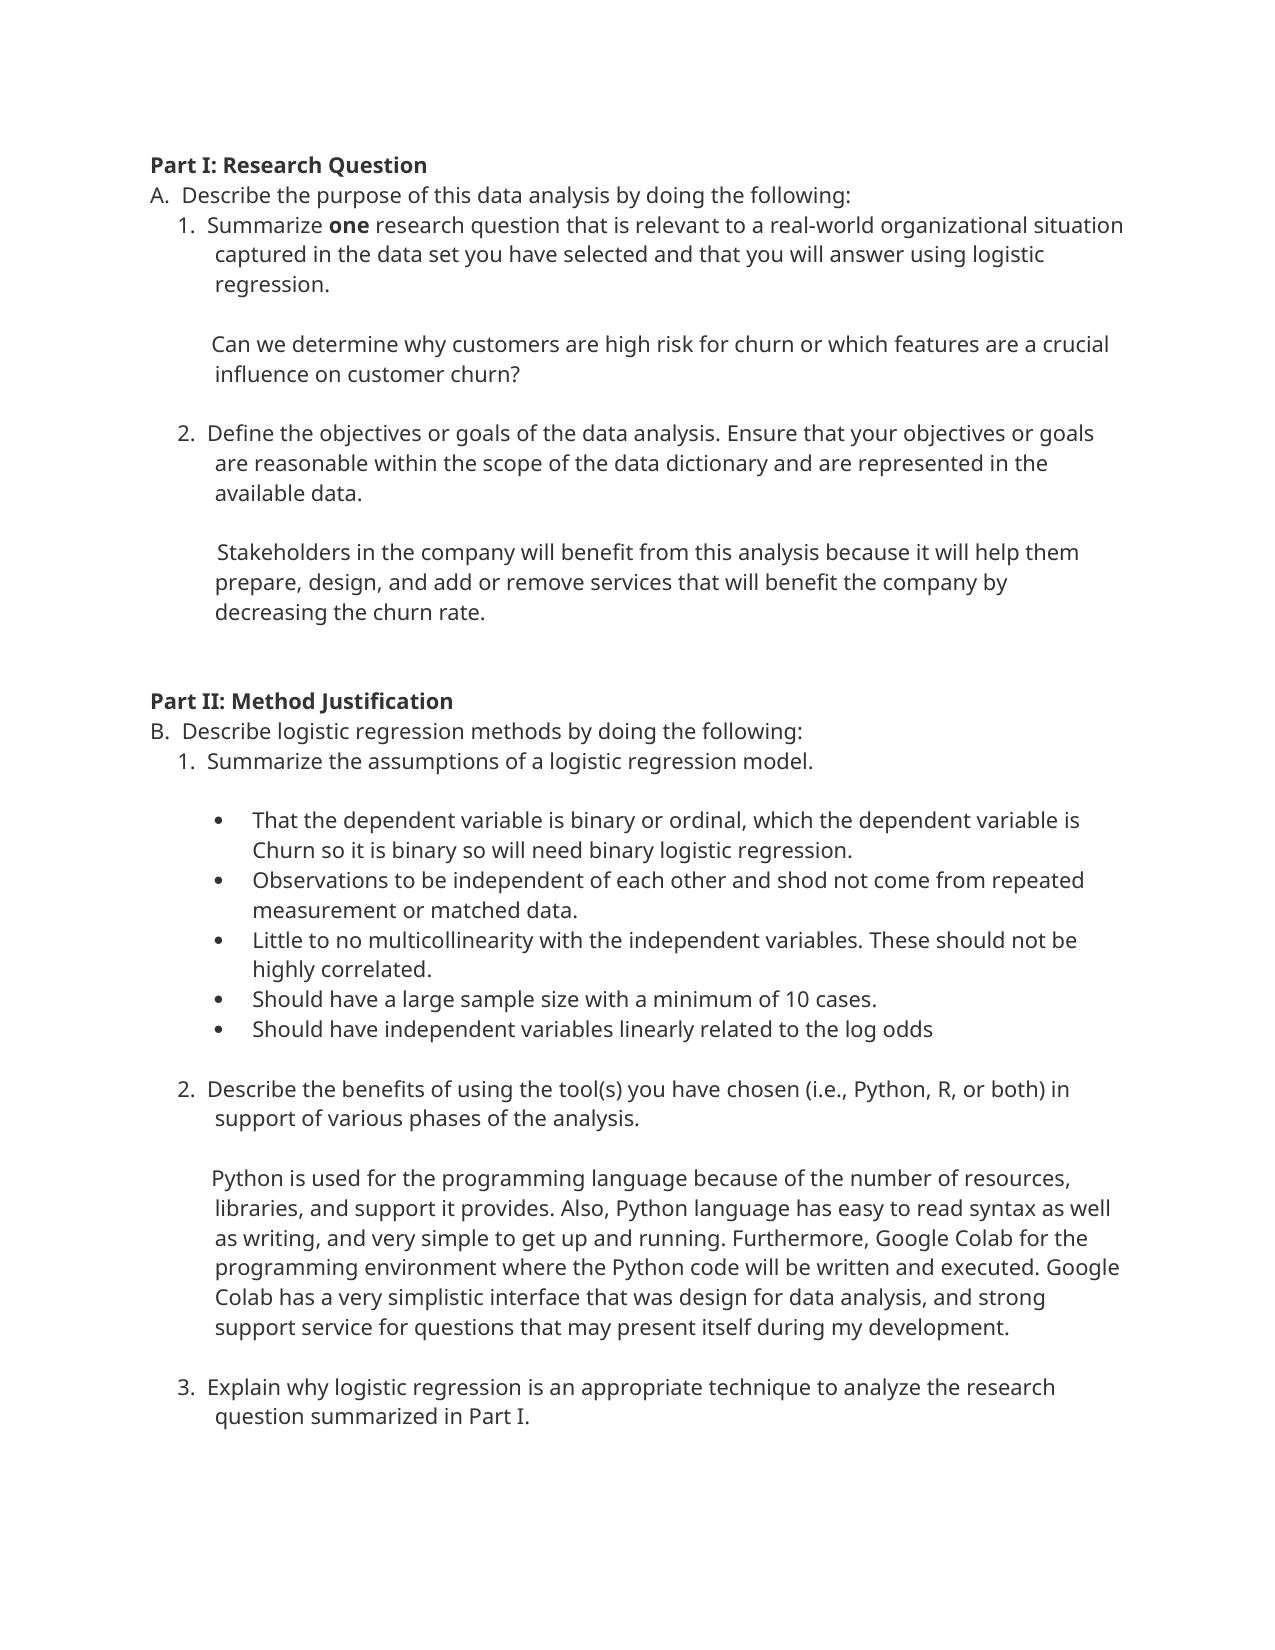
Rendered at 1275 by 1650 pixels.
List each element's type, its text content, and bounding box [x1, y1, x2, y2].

text Python is used for the programming language because of the number of resources, libraries, and support it provides. Also, Python language has easy to read syntax as well as writing, and very simple to get up and running. Furthermore, Google Colab for the programming environment where the Python code will be written and executed. Google Colab has a very simplistic interface that was design for data analysis, and strong support service for questions that may present itself during my development. [177, 1163, 1125, 1342]
text Part II: Method Justification [150, 686, 1125, 716]
text Stakeholders in the company will benefit from this analysis because it will help them prepare, design, and add or remove services that will benefit the company by decreasing the churn rate. [177, 537, 1125, 627]
text Can we determine why customers are high risk for churn or which features are a crucial influence on customer churn? [177, 329, 1125, 388]
text A. Describe the purpose of this data analysis by doing the following: [150, 180, 1125, 209]
text 3. Explain why logistic regression is an appropriate technique to analyze the research question summarized in Part I. [177, 1371, 1125, 1431]
text 1. Summarize the assumptions of a logistic regression model. [177, 746, 1125, 776]
list That the dependent variable is binary or ordinal, which the dependent variable is Churn so it is binary so will need binary logistic regression. [214, 805, 1125, 865]
text 2. Describe the benefits of using the tool(s) you have chosen (i.e., Python, R, or both) in support of various phases of the analysis. [177, 1073, 1125, 1133]
text 1. Summarize one research question that is relevant to a real-world organizational situation captured in the data set you have selected and that you will answer using logistic regression. [177, 209, 1125, 299]
text 2. Define the objectives or goals of the data analysis. Ensure that your objectives or goals are reasonable within the scope of the data dictionary and are represented in the available data. [177, 418, 1125, 507]
list Should have a large sample size with a minimum of 10 cases. [214, 984, 1125, 1014]
text Part I: Research Question [150, 150, 1125, 180]
list Little to no multicollinearity with the independent variables. These should not be highly correlated. [214, 924, 1125, 984]
text B. Describe logistic regression methods by doing the following: [150, 716, 1125, 746]
list Should have independent variables linearly related to the log odds [214, 1014, 1125, 1044]
list Observations to be independent of each other and shod not come from repeated measurement or matched data. [214, 865, 1125, 924]
